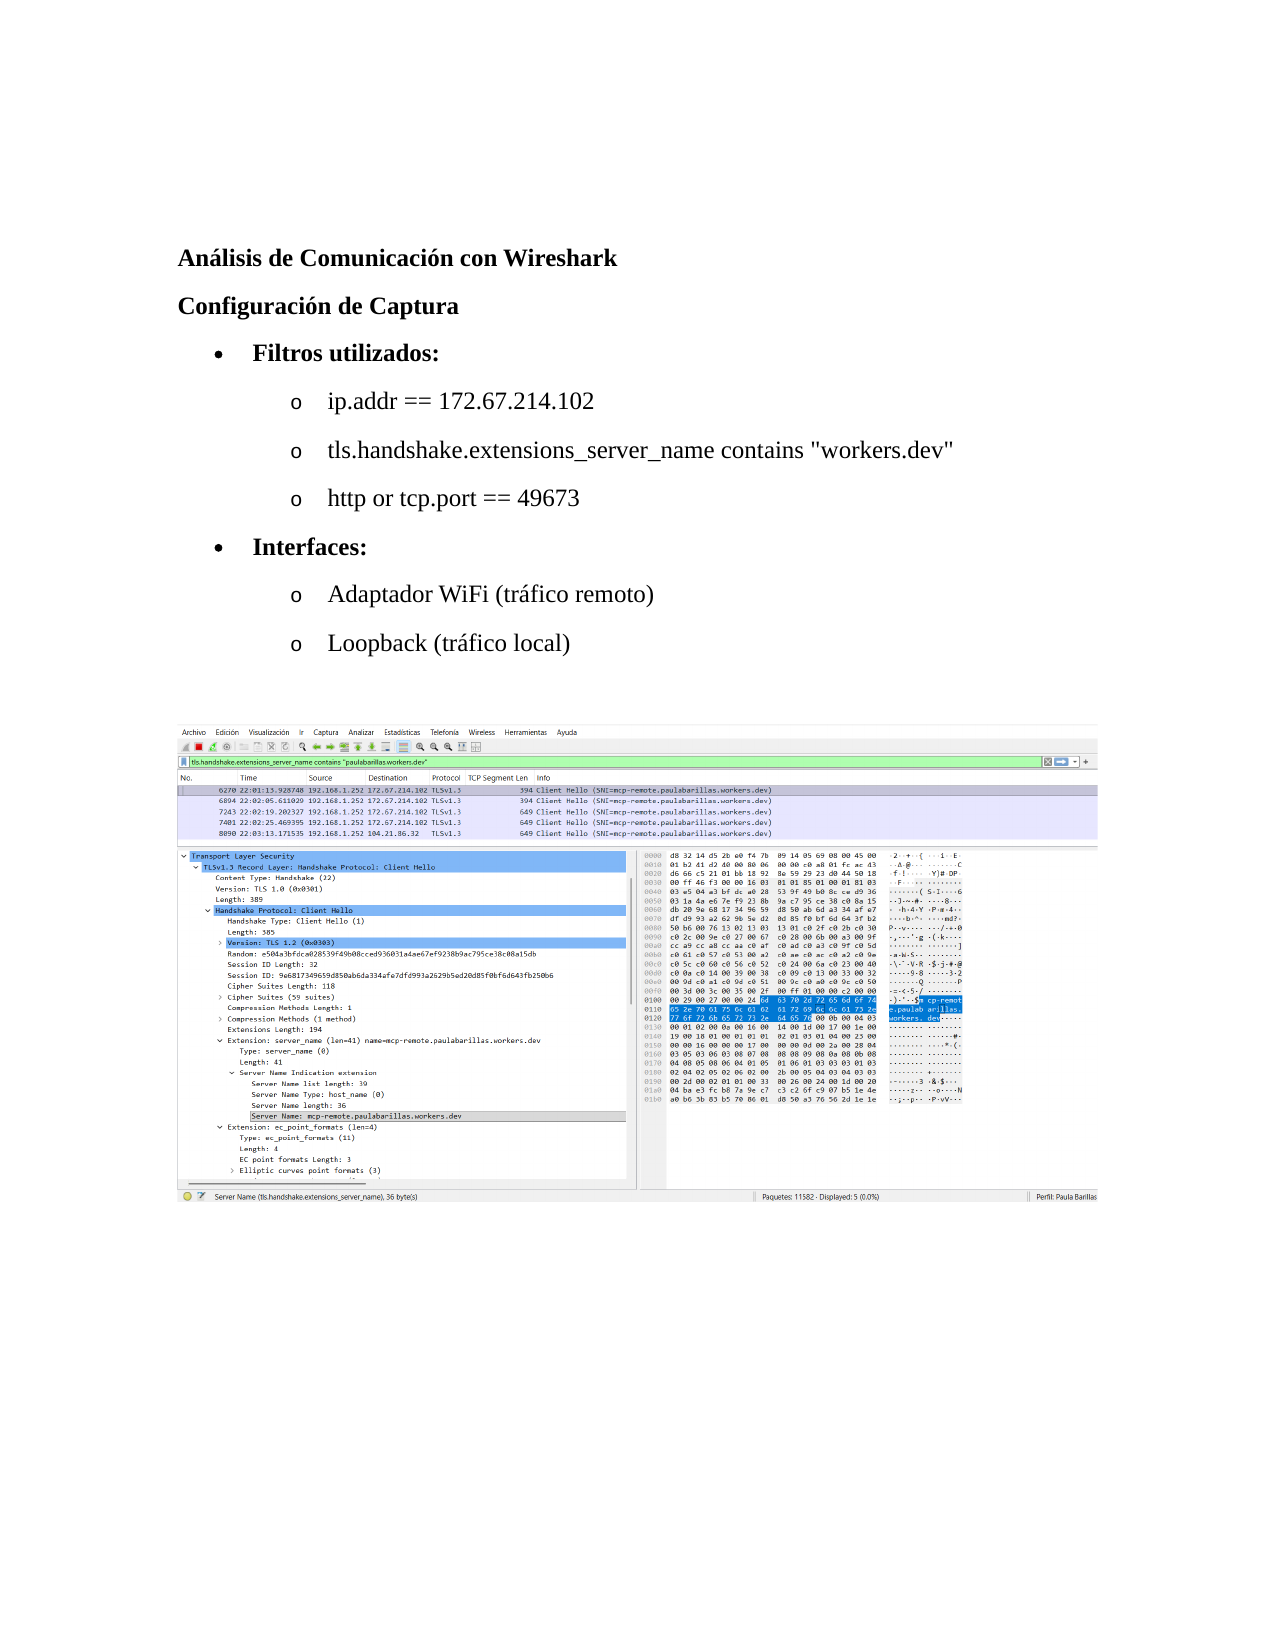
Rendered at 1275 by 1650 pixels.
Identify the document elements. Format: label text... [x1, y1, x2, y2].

text Análisis de Comunicación con Wireshark [177, 243, 1098, 272]
list http or tcp.port == 49673 [290, 483, 1098, 513]
list Loopback (tráfico local) [290, 628, 1098, 658]
list Filtros utilizados: [215, 338, 1098, 367]
list Adaptador WiFi (tráfico remoto) [290, 579, 1098, 609]
text Configuración de Captura [177, 291, 1098, 319]
list Interfaces: [215, 532, 1098, 561]
list ip.addr == 172.67.214.102 [290, 386, 1098, 416]
list tls.handshake.extensions_server_name contains "workers.dev" [290, 435, 1098, 464]
picture [177, 724, 1098, 1202]
